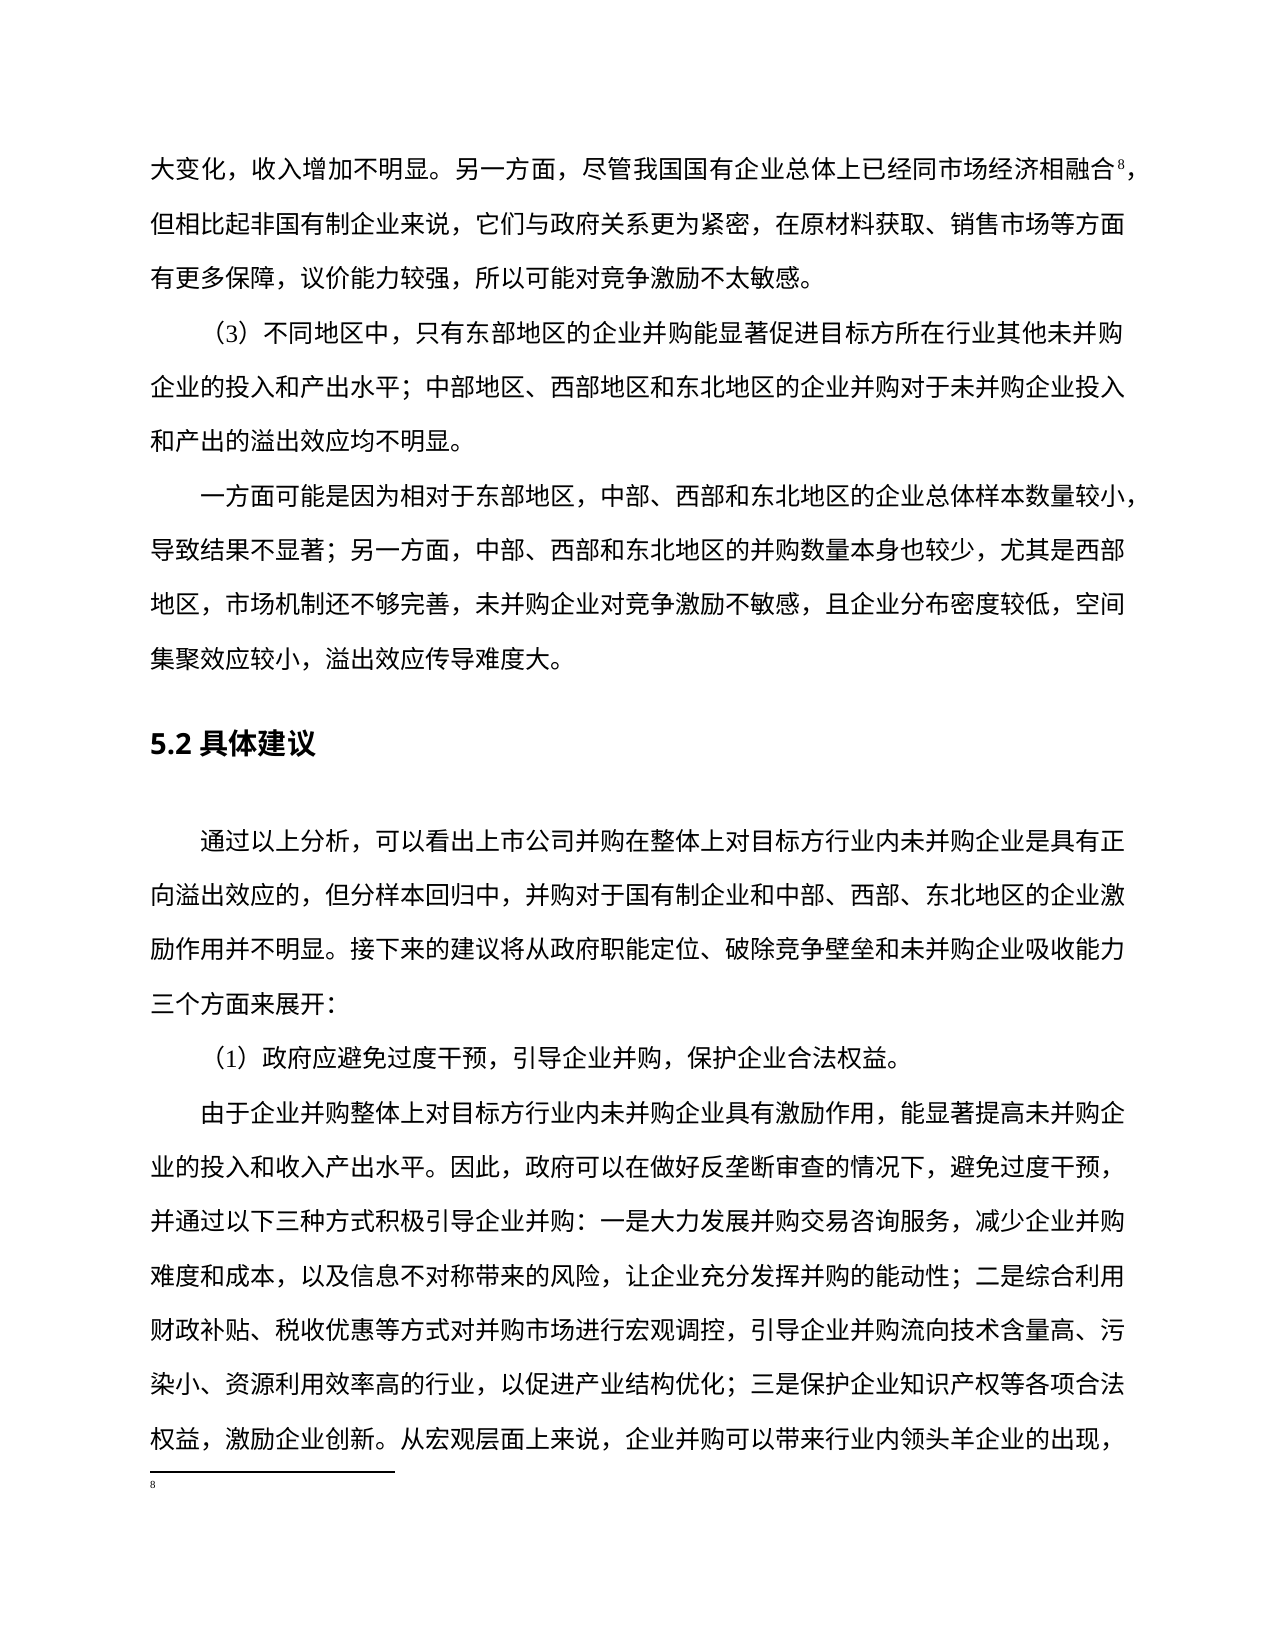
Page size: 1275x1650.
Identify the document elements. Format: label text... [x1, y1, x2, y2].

text （3）不同地区中，只有东部地区的企业并购能显著促进目标方所在行业其他未并购企业的投入和产出水平；中部地区、西部地区和东北地区的企业并购对于未并购企业投入和产出的溢出效应均不明显。 [150, 313, 1125, 458]
text 通过以上分析，可以看出上市公司并购在整体上对目标方行业内未并购企业是具有正向溢出效应的，但分样本回归中，并购对于国有制企业和中部、西部、东北地区的企业激励作用并不明显。接下来的建议将从政府职能定位、破除竞争壁垒和未并购企业吸收能力三个方面来展开： [150, 821, 1125, 1021]
text （1）政府应避免过度干预，引导企业并购，保护企业合法权益。 [150, 1039, 1125, 1075]
text 一方面可能是因为相对于东部地区，中部、西部和东北地区的企业总体样本数量较小，导致结果不显著；另一方面，中部、西部和东北地区的并购数量本身也较少，尤其是西部地区，市场机制还不够完善，未并购企业对竞争激励不敏感，且企业分布密度较低，空间集聚效应较小，溢出效应传导难度大。 [150, 476, 1125, 676]
subtitle 5.2 具体建议 [150, 721, 1125, 763]
